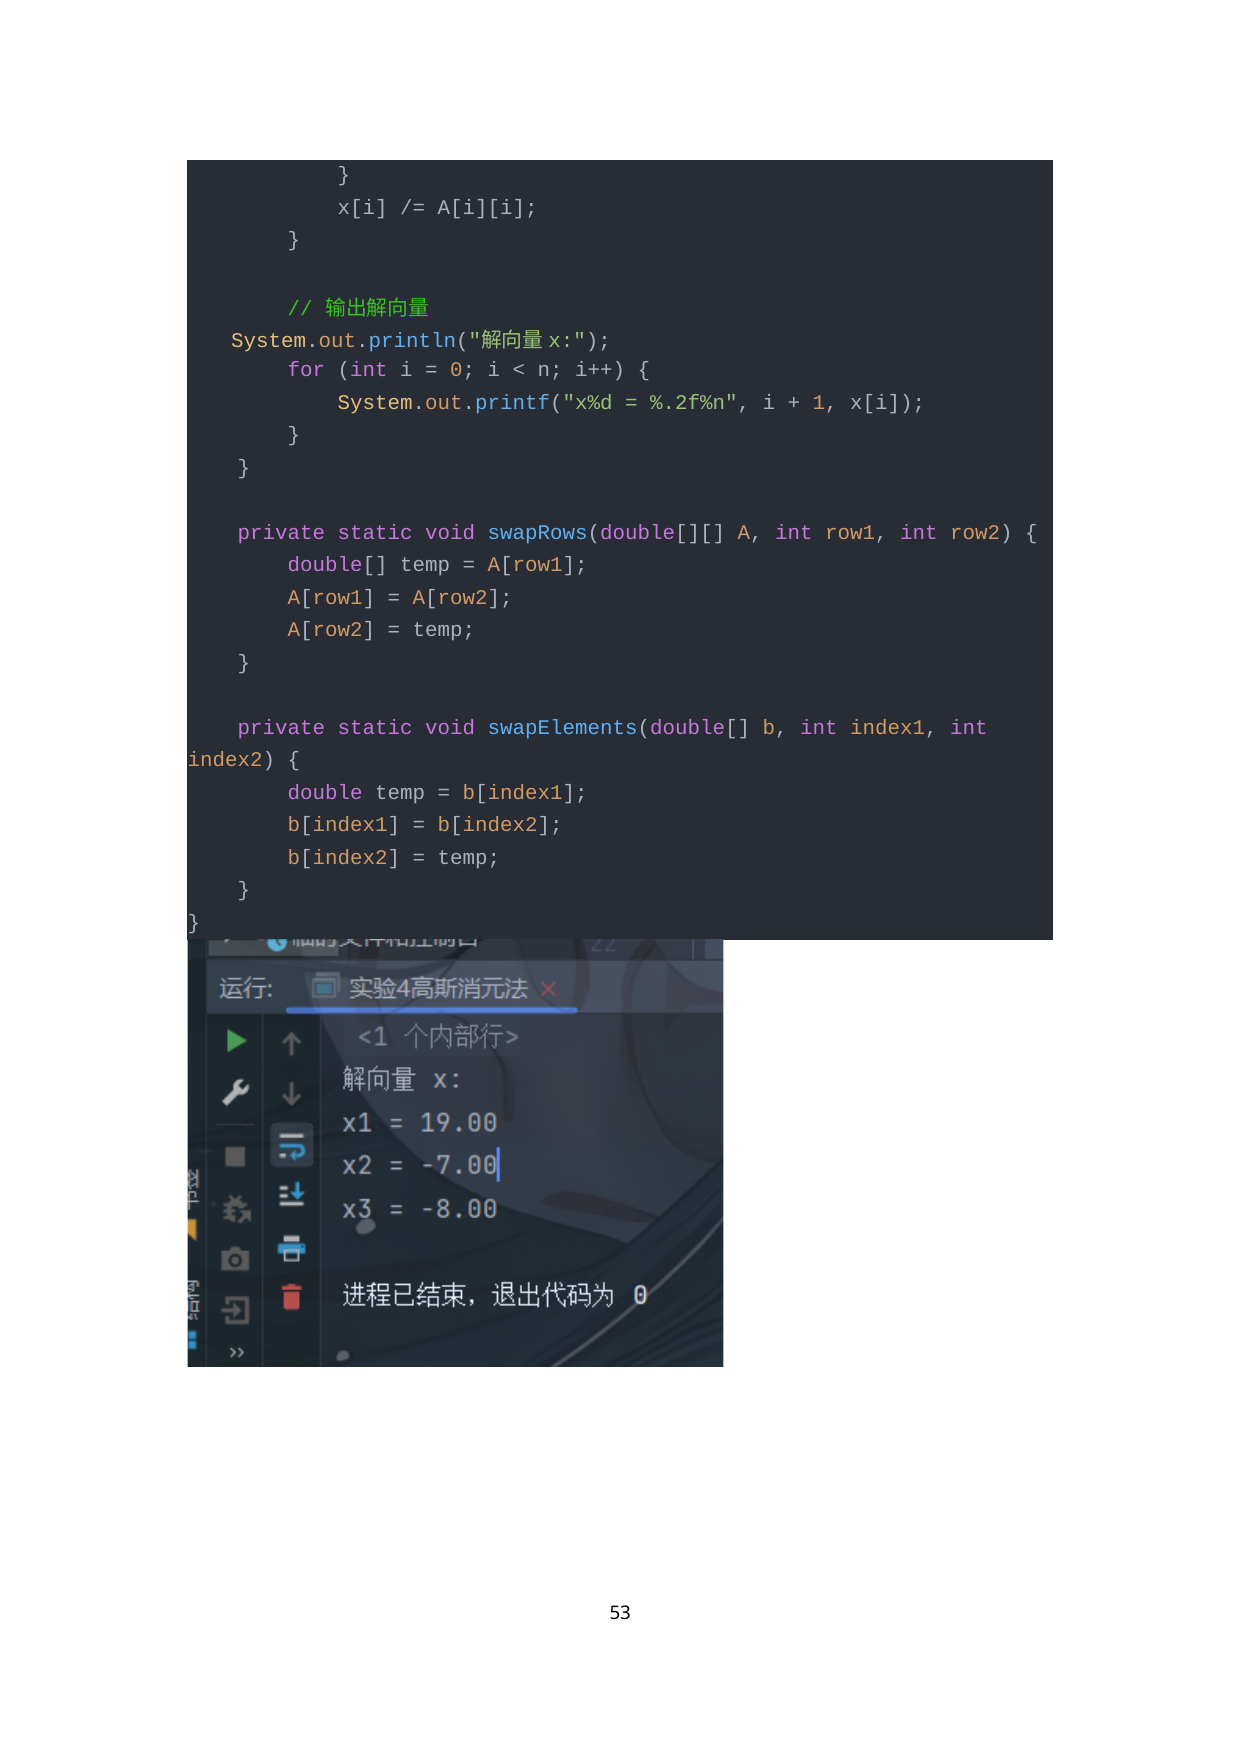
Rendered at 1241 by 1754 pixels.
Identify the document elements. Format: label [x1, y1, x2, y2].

picture [187, 939, 724, 1367]
text [187, 160, 1053, 940]
